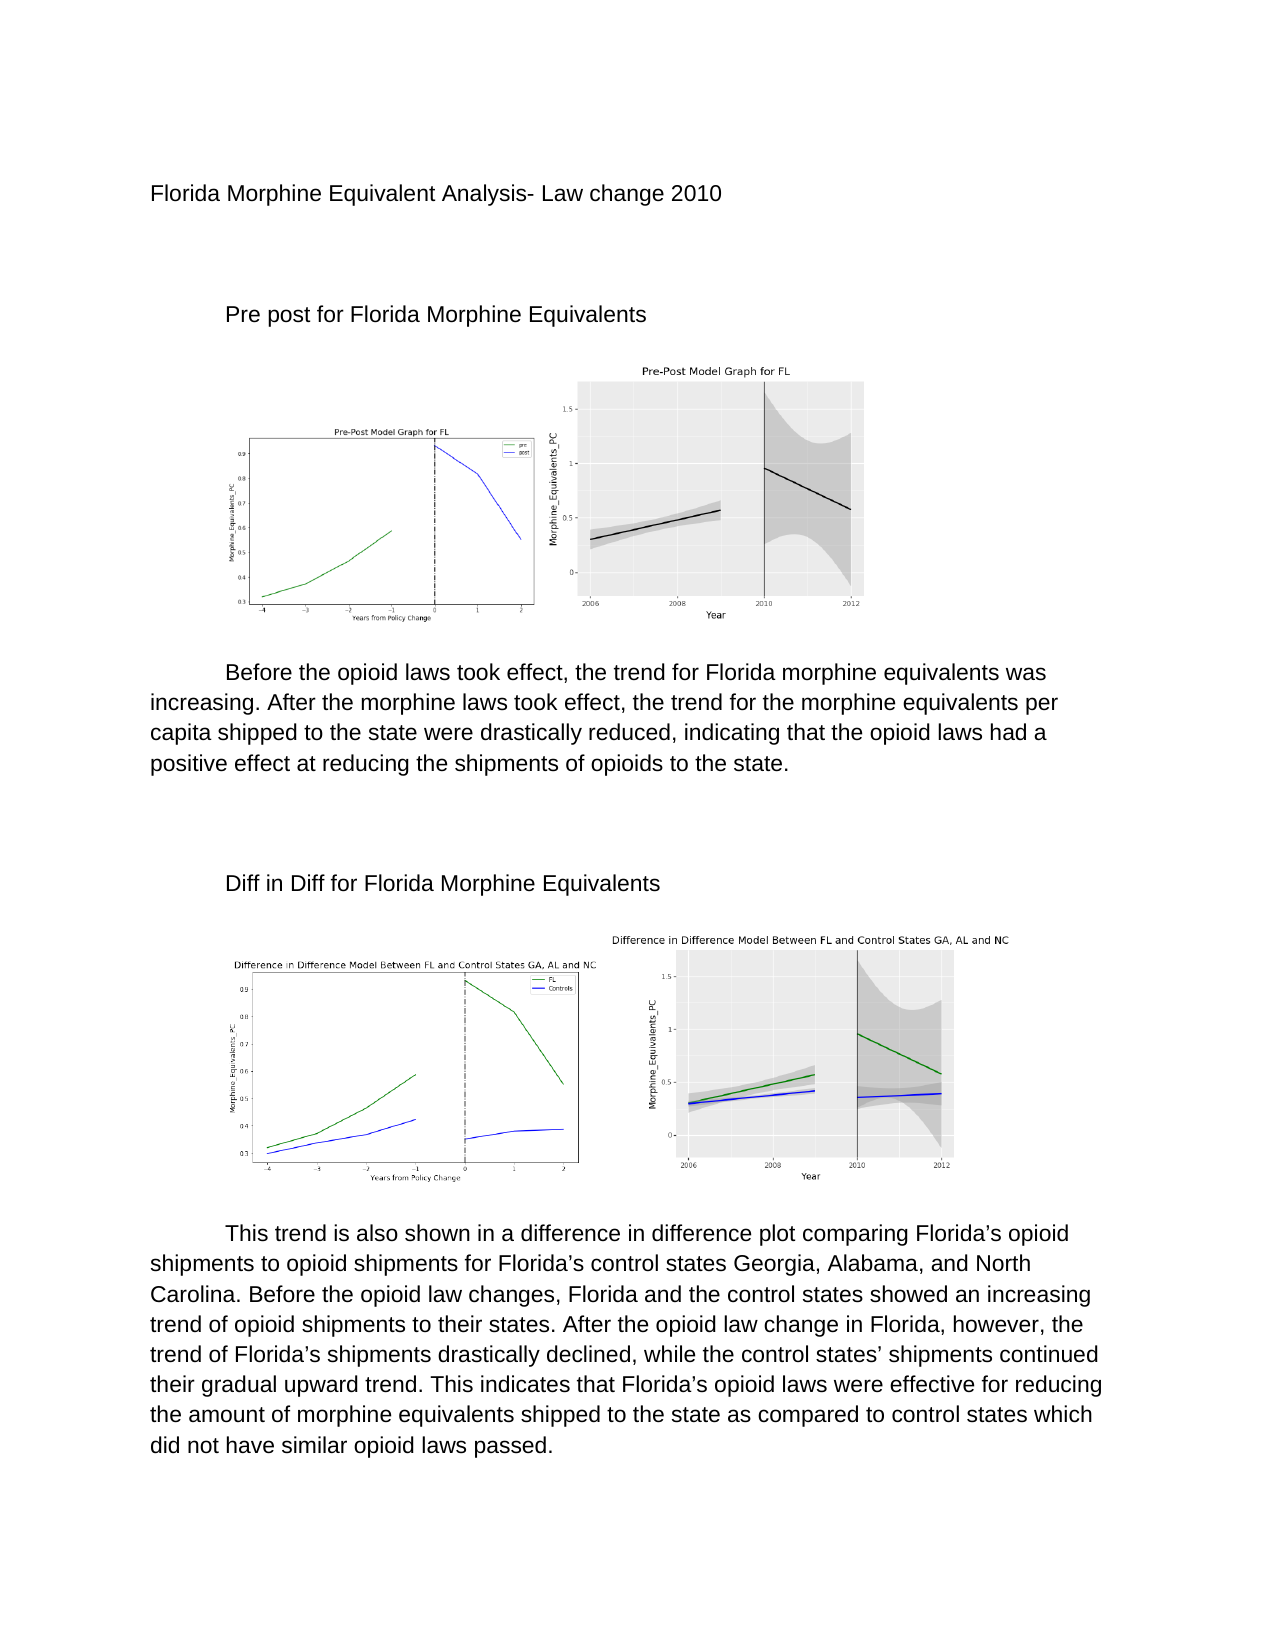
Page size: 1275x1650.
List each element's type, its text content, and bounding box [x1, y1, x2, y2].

picture [543, 361, 869, 625]
text Before the opioid laws took effect, the trend for Florida morphine equivalents was increasing. After the morphine laws took effect, the trend for the morphine equivalents per capita shipped to the state were drastically reduced, indicating that the opioid laws had a positive effect at reducing the shipments of opioids to the state. [150, 659, 1125, 776]
text Florida Morphine Equivalent Analysis- Law change 2010 [150, 180, 1125, 207]
picture [225, 425, 537, 625]
text Diff in Diff for Florida Morphine Equivalents [150, 870, 1125, 897]
picture [225, 957, 600, 1186]
text This trend is also shown in a difference in difference plot comparing Florida’s opioid shipments to opioid shipments for Florida’s control states Georgia, Alabama, and North Carolina. Before the opioid law changes, Florida and the control states showed an increasing trend of opioid shipments to their states. After the opioid law change in Florida, however, the trend of Florida’s shipments drastically declined, while the control states’ shipments continued their gradual upward trend. This indicates that Florida’s opioid laws were effective for reducing the amount of morphine equivalents shipped to the state as compared to control states which did not have similar opioid laws passed. [150, 1220, 1125, 1458]
text Pre post for Florida Morphine Equivalents [150, 301, 1125, 327]
picture [606, 930, 1014, 1186]
